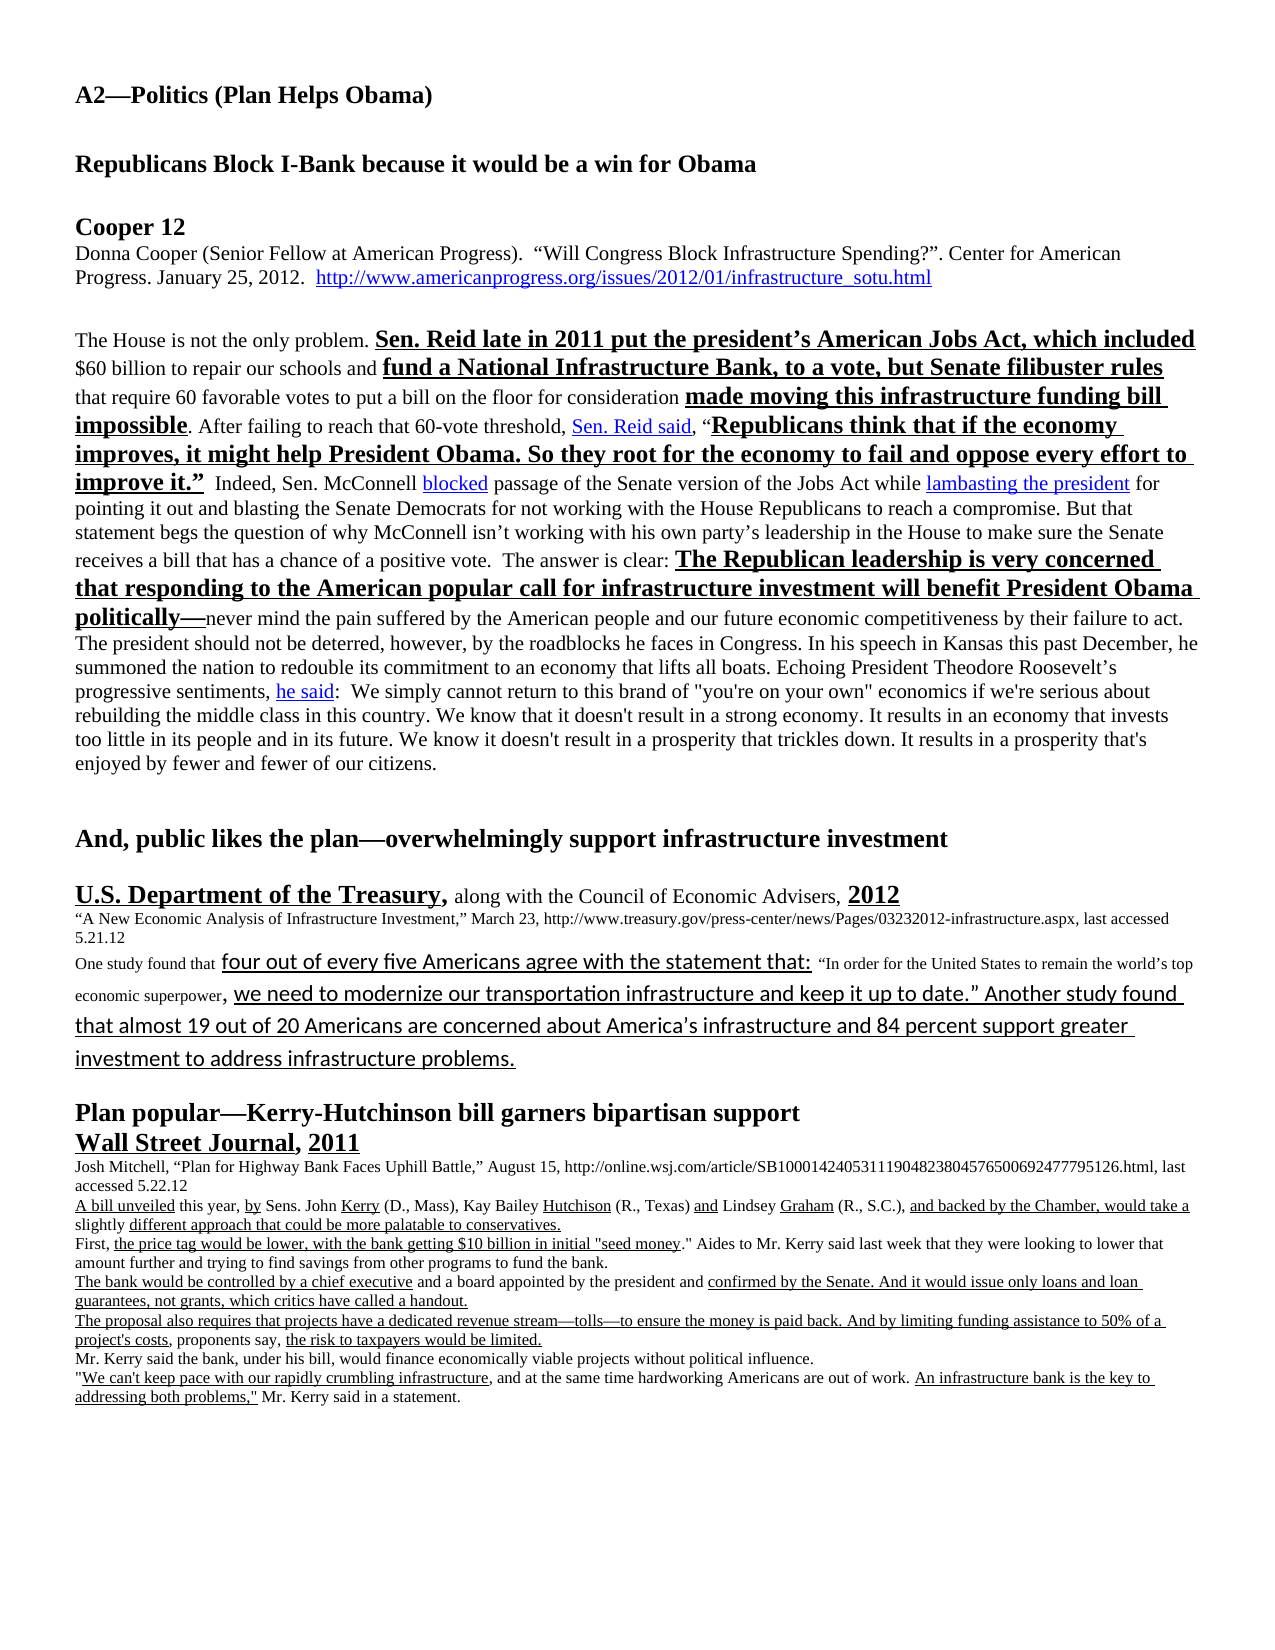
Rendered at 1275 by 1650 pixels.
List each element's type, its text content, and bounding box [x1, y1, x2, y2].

text A bill unveiled this year, by Sens. John Kerry (D., Mass), Kay Bailey Hutchison (R., Texas) and Lindsey Graham (R., S.C.), and backed by the Chamber, would take a slightly different approach that could be more palatable to conservatives. [75, 1195, 1200, 1234]
text U.S. Department of the Treasury, along with the Council of Economic Advisers, 2012 [75, 879, 1200, 909]
text The House is not the only problem. Sen. Reid late in 2011 put the president’s American Jobs Act, which included $60 billion to repair our schools and fund a National Infrastructure Bank, to a vote, but Senate filibuster rules that require 60 favorable votes to put a bill on the floor for consideration made moving this infrastructure funding bill impossible. After failing to reach that 60-vote threshold, Sen. Reid said, “Republicans think that if the economy improves, it might help President Obama. So they root for the economy to fail and oppose every effort to improve it.” Indeed, Sen. McConnell blocked passage of the Senate version of the Jobs Act while lambasting the president for pointing it out and blasting the Senate Democrats for not working with the House Republicans to reach a compromise. But that statement begs the question of why McConnell isn’t working with his own party’s leadership in the House to make sure the Senate receives a bill that has a chance of a positive vote. The answer is clear: The Republican leadership is very concerned that responding to the American popular call for infrastructure investment will benefit President Obama politically—never mind the pain suffered by the American people and our future economic competitiveness by their failure to act. The president should not be deterred, however, by the roadblocks he faces in Congress. In his speech in Kansas this past December, he summoned the nation to redouble its commitment to an economy that lifts all boats. Echoing President Theodore Roosevelt’s progressive sentiments, he said: We simply cannot return to this brand of "you're on your own" economics if we're serious about rebuilding the middle class in this country. We know that it doesn't result in a strong economy. It results in an economy that invests too little in its people and in its future. We know it doesn't result in a prosperity that trickles down. It results in a prosperity that's enjoyed by fewer and fewer of our citizens. [75, 599, 1200, 775]
text “A New Economic Analysis of Infrastructure Investment,” March 23, http://www.treasury.gov/press-center/news/Pages/03232012-infrastructure.aspx, last accessed 5.21.12 [75, 909, 1200, 947]
text Cooper 12 Donna Cooper (Senior Fellow at American Progress). “Will Congress Block Infrastructure Spending?”. Center for American Progress. January 25, 2012. http://www.americanprogress.org/issues/2012/01/infrastructure_sotu.html [75, 212, 1200, 289]
text Plan popular—Kerry-Hutchinson bill garners bipartisan support [75, 1097, 1200, 1127]
text Mr. Kerry said the bank, under his bill, would finance economically viable projects without political influence. [75, 1349, 1200, 1368]
text And, public likes the plan—overwhelmingly support infrastructure investment [75, 823, 1200, 853]
text The proposal also requires that projects have a dedicated revenue stream—tolls—to ensure the money is paid back. And by limiting funding assistance to 50% of a project's costs, proponents say, the risk to taxpayers would be limited. [75, 1310, 1200, 1349]
text Wall Street Journal, 2011 [75, 1127, 1200, 1157]
text "We can't keep pace with our rapidly crumbling infrastructure, and at the same time hardworking Americans are out of work. An infrastructure bank is the key to addressing both problems," Mr. Kerry said in a statement. [75, 1368, 1200, 1406]
text The House is not the only problem. Sen. Reid late in 2011 put the president’s American Jobs Act, which included $60 billion to repair our schools and fund a National Infrastructure Bank, to a vote, but Senate filibuster rules that require 60 favorable votes to put a bill on the floor for consideration made moving this infrastructure funding bill impossible. After failing to reach that 60-vote threshold, Sen. Reid said, “Republicans think that if the economy improves, it might help President Obama. So they root for the economy to fail and oppose every effort to improve it.” Indeed, Sen. McConnell blocked passage of the Senate version of the Jobs Act while lambasting the president for pointing it out and blasting the Senate Democrats for not working with the House Republicans to reach a compromise. But that statement begs the question of why McConnell isn’t working with his own party’s leadership in the House to make sure the Senate receives a bill that has a chance of a positive vote. The answer is clear: The Republican leadership is very concerned that responding to the American popular call for infrastructure investment will benefit President Obama politically—never mind the pain suffered by the American people and our future economic competitiveness by their failure to act. The president should not be deterred, however, by the roadblocks he faces in Congress. In his speech in Kansas this past December, he summoned the nation to redouble its commitment to an economy that lifts all boats. Echoing President Theodore Roosevelt’s progressive sentiments, he said: We simply cannot return to this brand of "you're on your own" economics if we're serious about rebuilding the middle class in this country. We know that it doesn't result in a strong economy. It results in an economy that invests too little in its people and in its future. We know it doesn't result in a prosperity that trickles down. It results in a prosperity that's enjoyed by fewer and fewer of our citizens. [75, 324, 1200, 598]
text One study found that four out of every five Americans agree with the statement that: “In order for the United States to remain the world’s top economic superpower, we need to modernize our transportation infrastructure and keep it up to date.” Another study found that almost 19 out of 20 Americans are concerned about America’s infrastructure and 84 percent support greater investment to address infrastructure problems. [75, 947, 1200, 1072]
text A2—Politics (Plan Helps Obama) [75, 75, 1200, 109]
text Republicans Block I-Bank because it would be a win for Obama [75, 144, 1200, 178]
text First, the price tag would be lower, with the bank getting $10 billion in initial "seed money." Aides to Mr. Kerry said last week that they were looking to lower that amount further and trying to find savings from other programs to fund the bank. [75, 1234, 1200, 1272]
text The bank would be controlled by a chief executive and a board appointed by the president and confirmed by the Senate. And it would issue only loans and loan guarantees, not grants, which critics have called a handout. [75, 1272, 1200, 1310]
